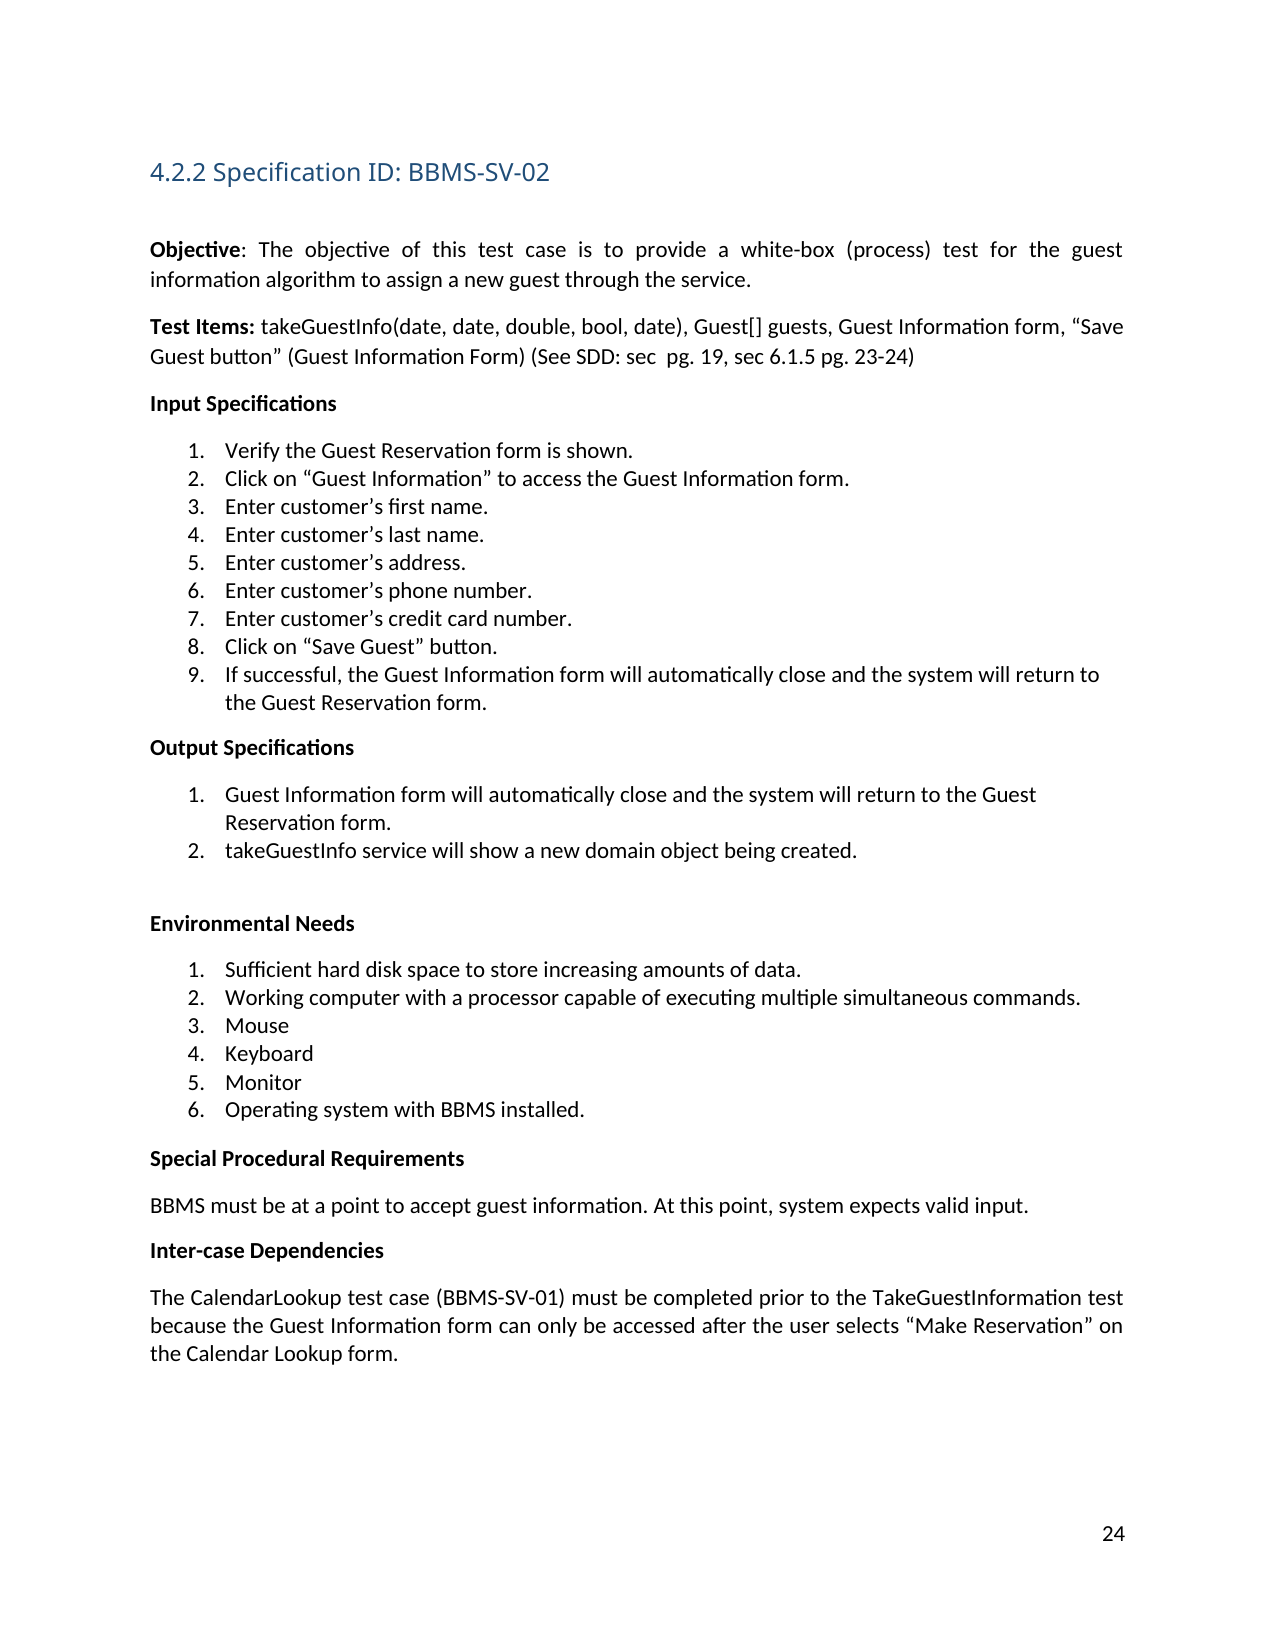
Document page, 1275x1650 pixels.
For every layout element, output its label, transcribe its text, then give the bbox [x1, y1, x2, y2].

list Sufficient hard disk space to store increasing amounts of data. [187, 956, 1125, 983]
list Enter customer’s address. [187, 548, 1125, 576]
list Monitor [187, 1068, 1125, 1096]
list Operating system with BBMS installed. [187, 1096, 1125, 1124]
list Click on “Guest Information” to access the Guest Information form. [187, 464, 1125, 492]
list Mouse [187, 1012, 1125, 1039]
subtitle 4.2.2 Specification ID: BBMS-SV-02 [150, 154, 1125, 188]
text Test Items: takeGuestInfo(date, date, double, bool, date), Guest[] guests, Guest Information form, “Save Guest button” (Guest Information Form) (See SDD: sec pg. 19, sec 6.1.5 pg. 23-24) [150, 312, 1125, 370]
text Input Specifications [150, 389, 1125, 417]
text Objective: The objective of this test case is to provide a white-box (process) test for the guest information algorithm to assign a new guest through the service. [150, 235, 1125, 293]
list Verify the Guest Reservation form is shown. [187, 436, 1125, 464]
list Keyboard [187, 1039, 1125, 1068]
list If successful, the Guest Information form will automatically close and the system will return to the Guest Reservation form. [187, 660, 1125, 716]
list Click on “Save Guest” button. [187, 632, 1125, 660]
text Output Specifications [150, 733, 1125, 761]
list Enter customer’s phone number. [187, 576, 1125, 604]
text Special Procedural Requirements [150, 1144, 1125, 1172]
text Inter-case Dependencies [150, 1236, 1125, 1264]
list takeGuestInfo service will show a new domain object being created. [187, 836, 1125, 864]
list Enter customer’s last name. [187, 520, 1125, 548]
text Environmental Needs [150, 909, 1125, 937]
list Enter customer’s credit card number. [187, 604, 1125, 632]
list Working computer with a processor capable of executing multiple simultaneous commands. [187, 983, 1125, 1012]
text BBMS must be at a point to accept guest information. At this point, system expects valid input. [150, 1191, 1125, 1219]
list Guest Information form will automatically close and the system will return to the Guest Reservation form. [187, 780, 1125, 836]
text The CalendarLookup test case (BBMS-SV-01) must be completed prior to the TakeGuestInformation test because the Guest Information form can only be accessed after the user selects “Make Reservation” on the Calendar Lookup form. [150, 1283, 1125, 1367]
list Enter customer’s first name. [187, 492, 1125, 520]
